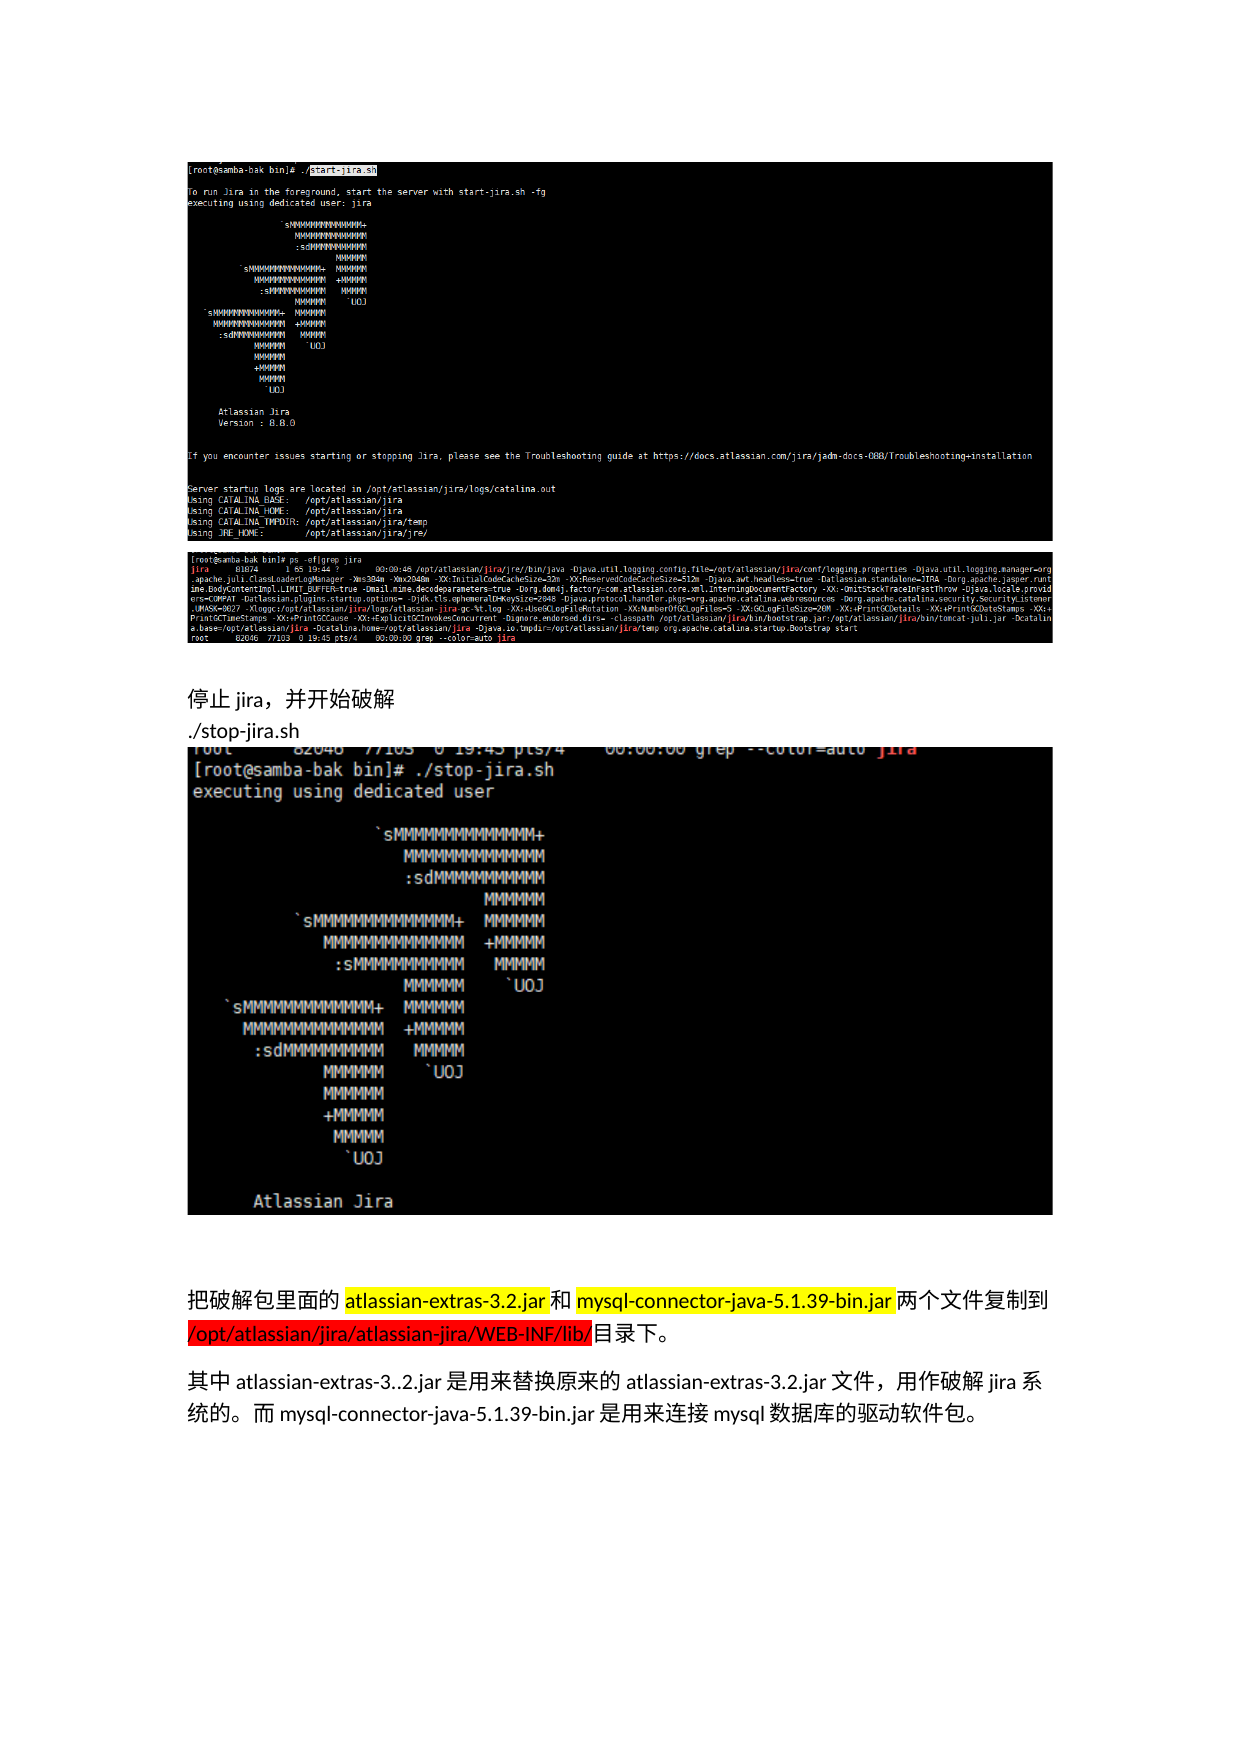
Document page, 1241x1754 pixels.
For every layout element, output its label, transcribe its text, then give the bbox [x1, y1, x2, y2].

picture [187, 162, 1053, 541]
text ./stop-jira.sh [187, 714, 1053, 747]
picture [187, 552, 1053, 643]
text 其中atlassian-extras-3..2.jar是用来替换原来的atlassian-extras-3.2.jar文件，用作破解jira系统的。而mysql-connector-java-5.1.39-bin.jar是用来连接mysql数据库的驱动软件包。 [187, 1363, 1053, 1428]
picture [187, 747, 1053, 1215]
text 把破解包里面的atlassian-extras-3.2.jar和mysql-connector-java-5.1.39-bin.jar两个文件复制到/opt/atlassian/jira/atlassian-jira/WEB-INF/lib/目录下。 [187, 1283, 1053, 1348]
text 停止jira，并开始破解 [187, 682, 1053, 714]
